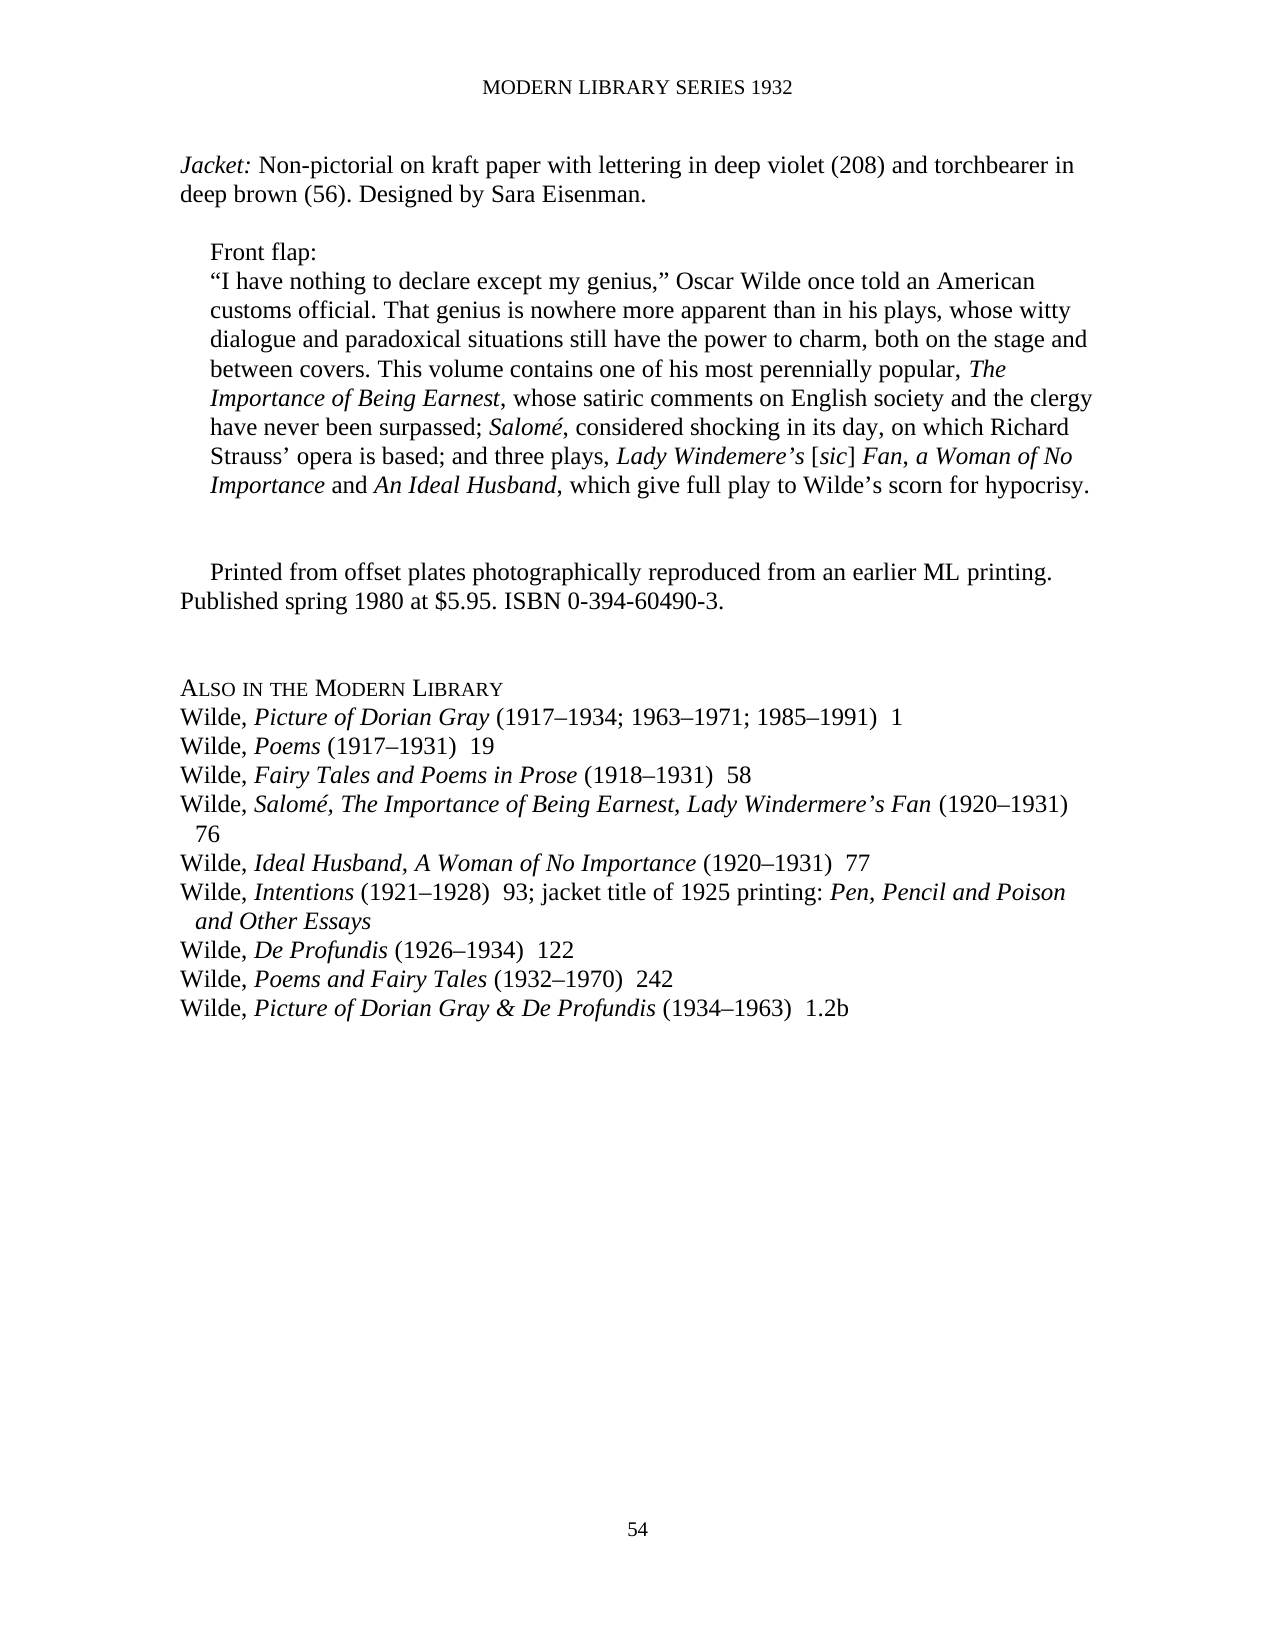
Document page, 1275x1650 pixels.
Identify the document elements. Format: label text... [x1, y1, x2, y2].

text Front flap: [180, 237, 1095, 266]
text “I have nothing to declare except my genius,” Oscar Wilde once told an American customs official. That genius is nowhere more apparent than in his plays, whose witty dialogue and paradoxical situations still have the power to charm, both on the stage and between covers. This volume contains one of his most perennially popular, The Importance of Being Earnest, whose satiric comments on English society and the clergy have never been surpassed; Salomé, considered shocking in its day, on which Richard Strauss’ opera is based; and three plays, Lady Windemere’s [sic] Fan, a Woman of No Importance and An Ideal Husband, which give full play to Wilde’s scorn for hypocrisy. [210, 266, 1095, 499]
text Jacket: Non-pictorial on kraft paper with lettering in deep violet (208) and torchbearer in deep brown (56). Designed by Sara Eisenman. [180, 150, 1095, 208]
text Wilde, Salomé, The Importance of Being Earnest, Lady Windermere’s Fan (1920–1931) 76 [180, 789, 1095, 847]
text Wilde, Poems and Fairy Tales (1932–1970) 242 [180, 964, 1095, 993]
text Wilde, Ideal Husband, A Woman of No Importance (1920–1931) 77 [180, 847, 1095, 877]
text Wilde, Intentions (1921–1928) 93; jacket title of 1925 printing: Pen, Pencil and Poison and Other Essays [180, 877, 1095, 935]
text Wilde, De Profundis (1926–1934) 122 [180, 935, 1095, 964]
text Also in the Modern Library [180, 673, 1095, 702]
text Wilde, Fairy Tales and Poems in Prose (1918–1931) 58 [180, 760, 1095, 789]
text Printed from offset plates photographically reproduced from an earlier ML printing. Published spring 1980 at $5.95. ISBN 0-394-60490-3. [180, 557, 1095, 615]
text Wilde, Picture of Dorian Gray (1917–1934; 1963–1971; 1985–1991) 1 [180, 702, 1095, 731]
text Wilde, Picture of Dorian Gray & De Profundis (1934–1963) 1.2b [180, 993, 1095, 1022]
text Wilde, Poems (1917–1931) 19 [180, 731, 1095, 760]
